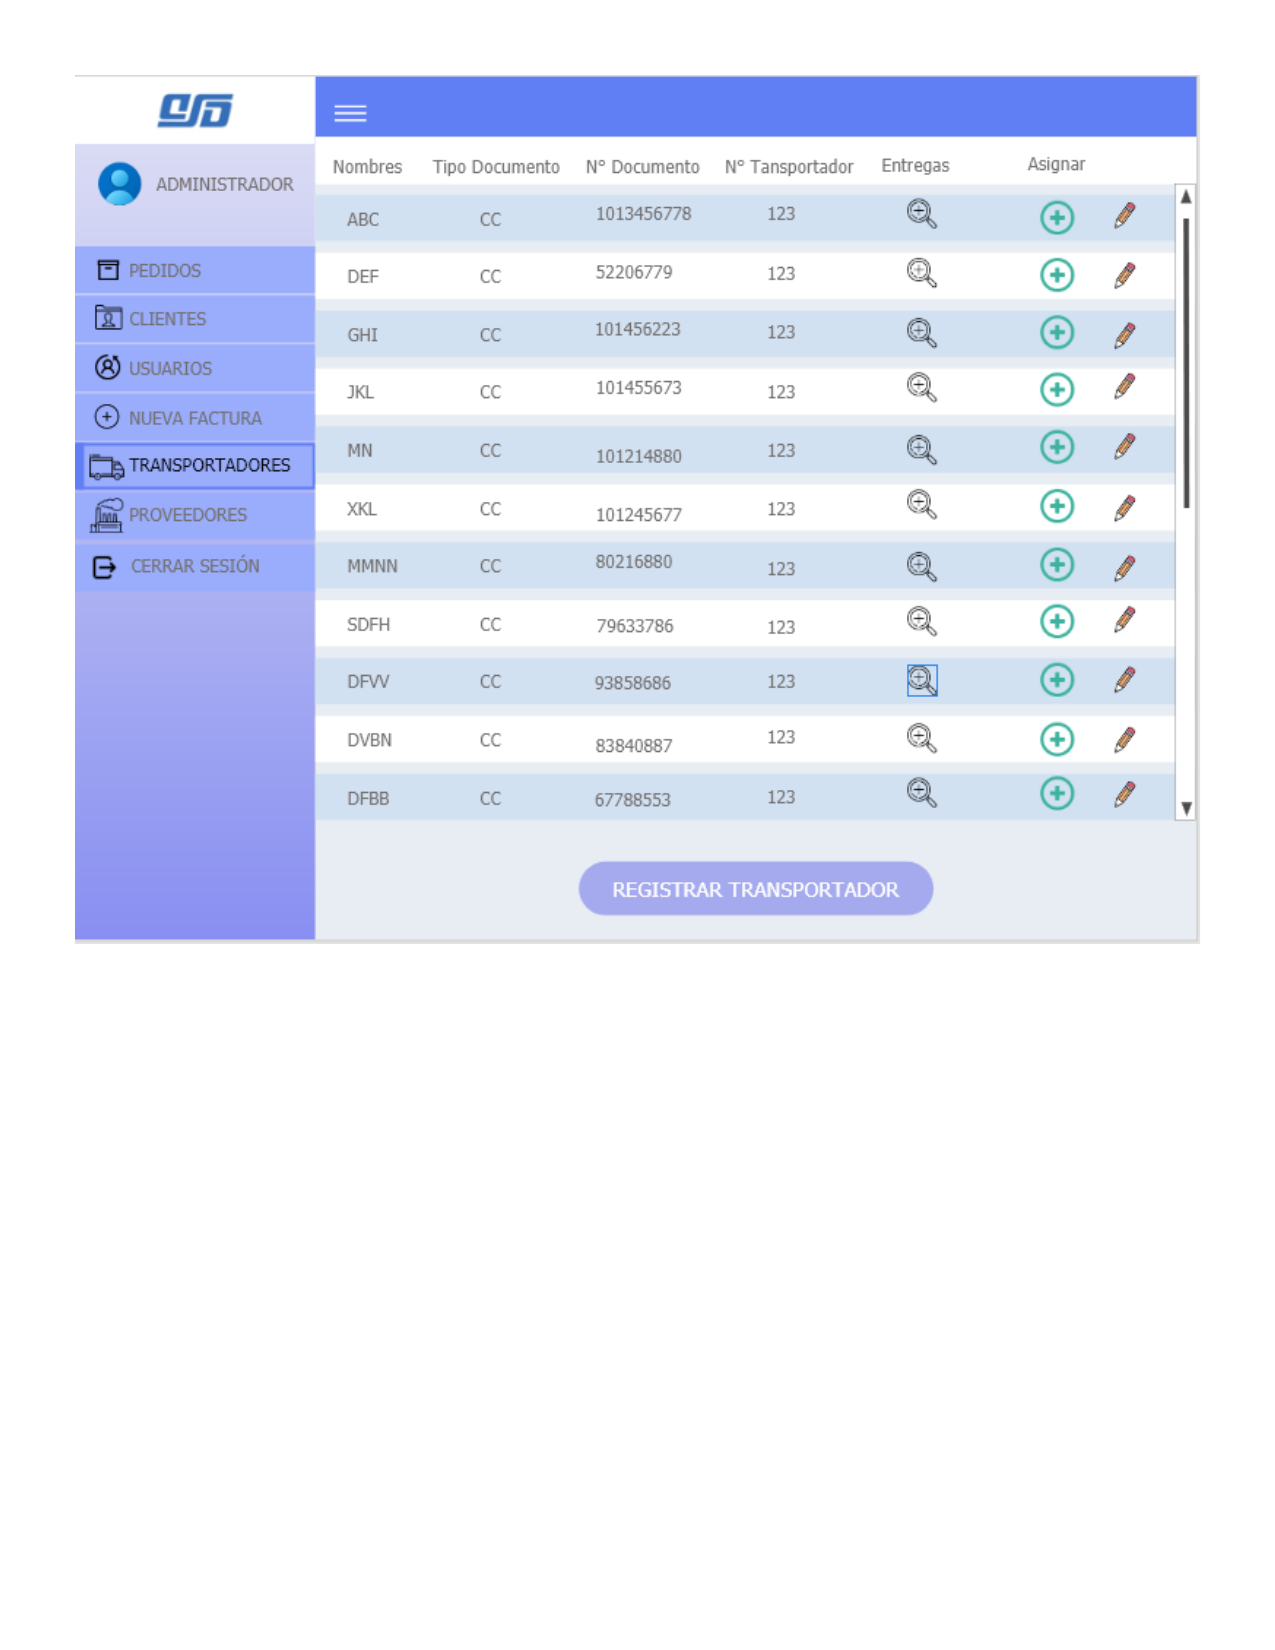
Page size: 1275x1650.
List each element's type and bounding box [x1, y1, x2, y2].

picture [75, 75, 1200, 944]
